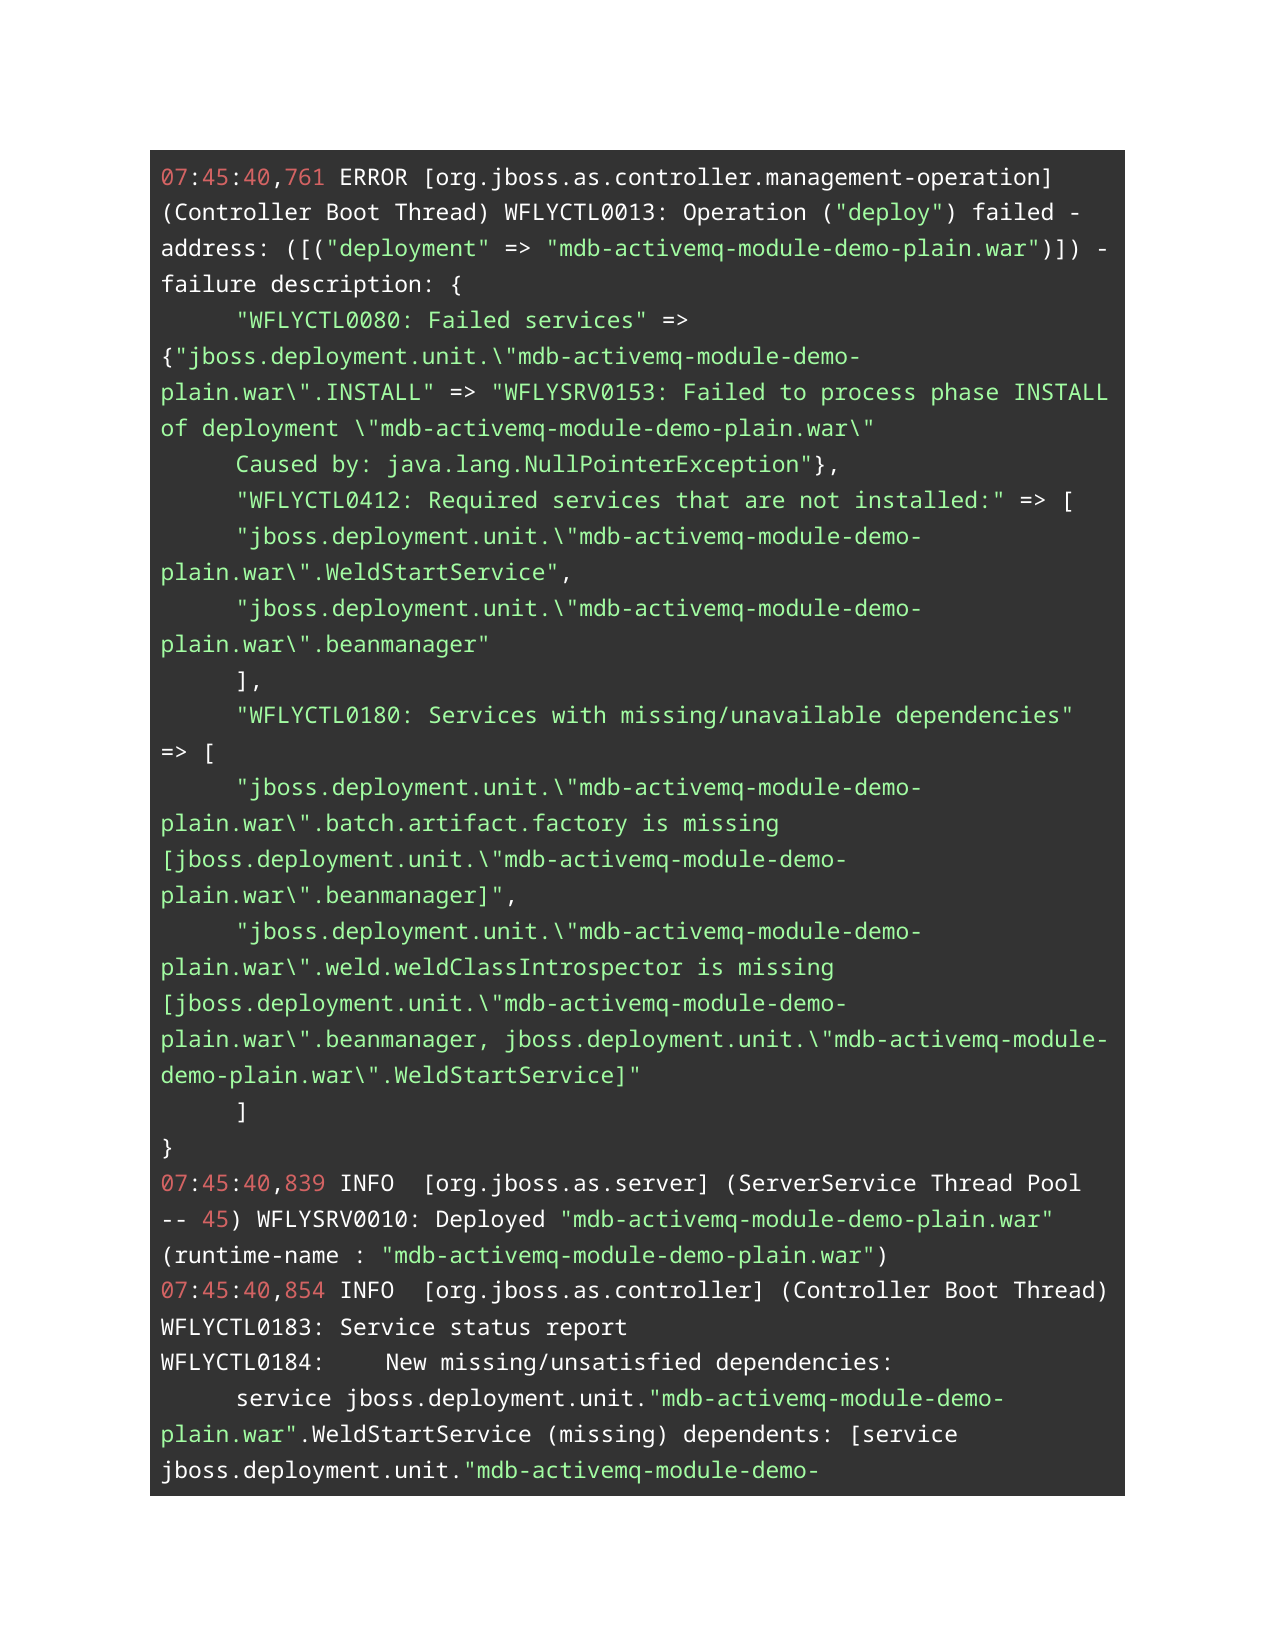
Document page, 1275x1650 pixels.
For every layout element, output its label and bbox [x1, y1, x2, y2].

table_header [150, 150, 1125, 1496]
